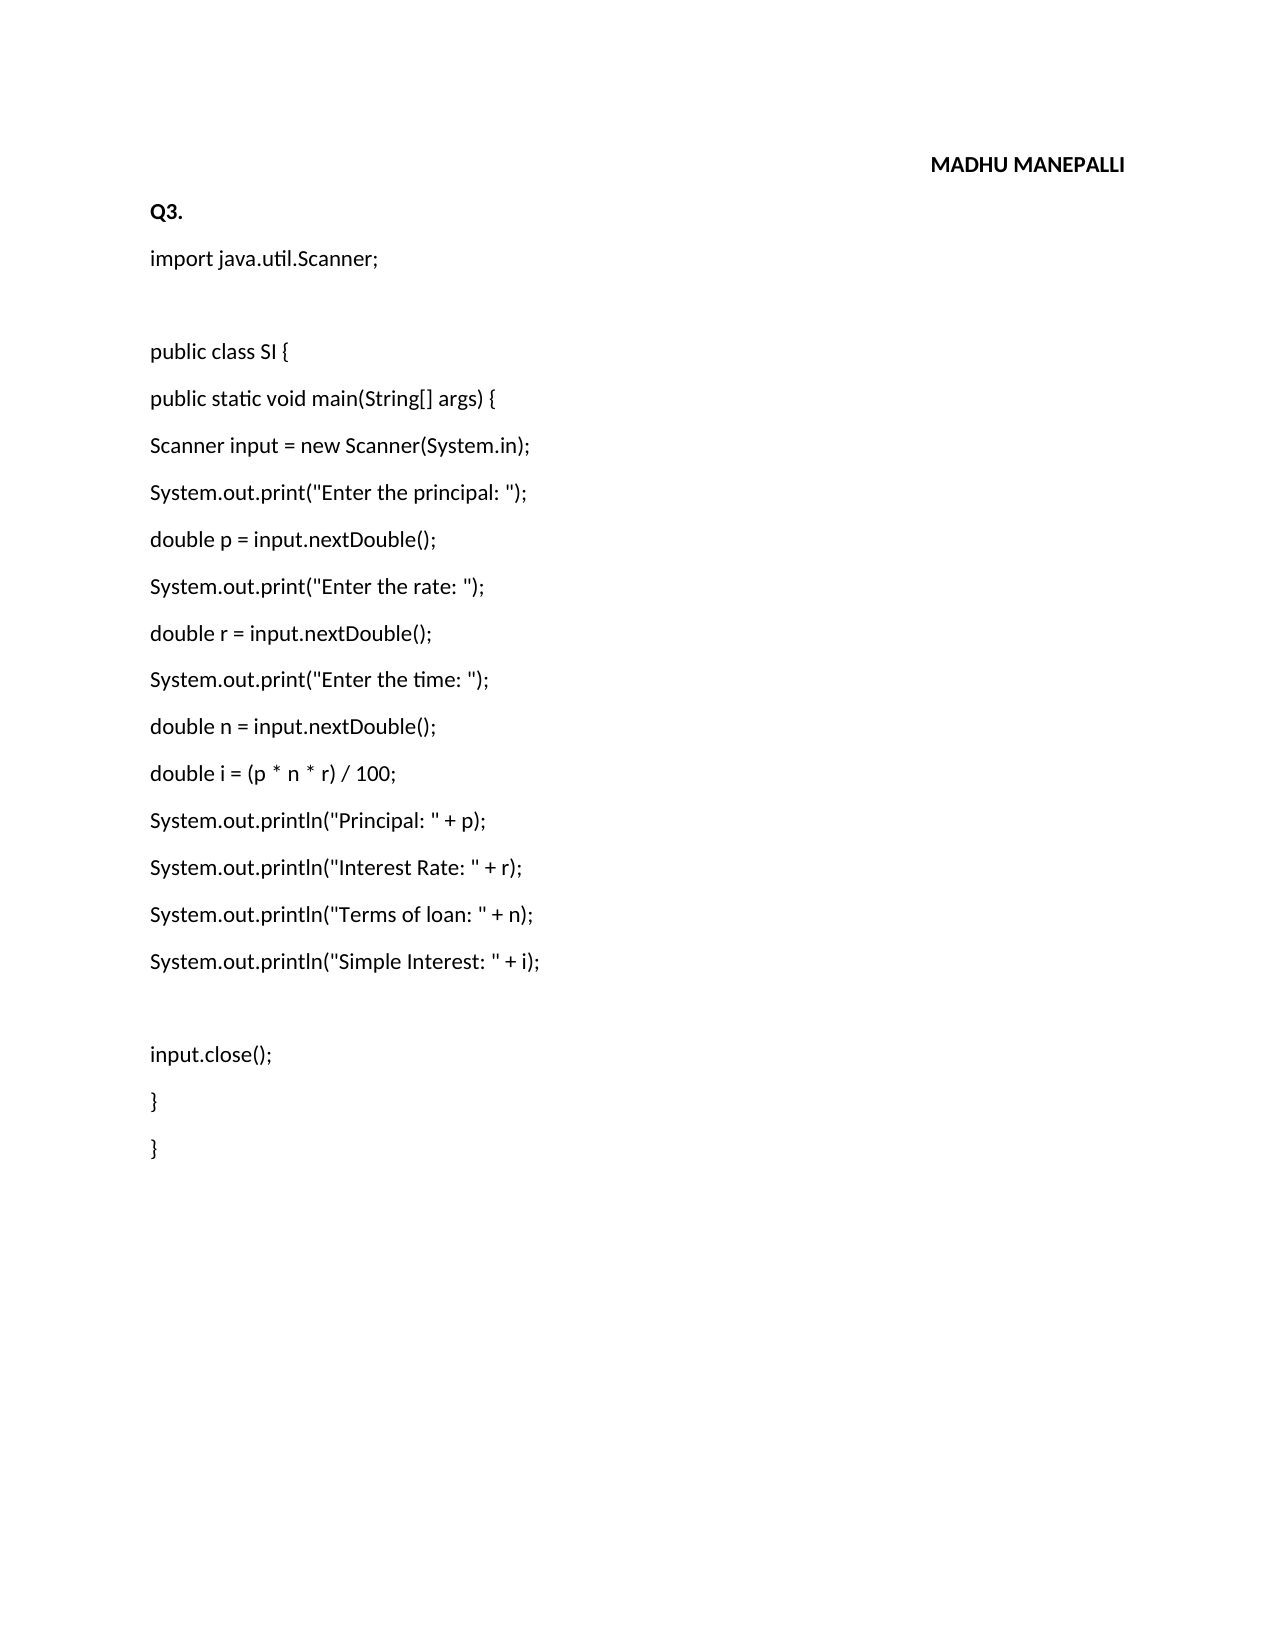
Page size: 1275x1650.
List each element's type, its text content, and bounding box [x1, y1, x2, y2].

text double r = input.nextDouble(); [150, 619, 1125, 647]
text System.out.println("Simple Interest: " + i); [150, 947, 1125, 975]
text System.out.println("Principal: " + p); [150, 806, 1125, 834]
text System.out.print("Enter the principal: "); [150, 478, 1125, 506]
text import java.util.Scanner; [150, 244, 1125, 272]
text MADHU MANEPALLI [150, 150, 1125, 178]
text Q3. [150, 197, 1125, 225]
text input.close(); [150, 1041, 1125, 1069]
text System.out.print("Enter the rate: "); [150, 572, 1125, 600]
text } [150, 1087, 1125, 1116]
text double p = input.nextDouble(); [150, 525, 1125, 553]
text public static void main(String[] args) { [150, 384, 1125, 412]
text Scanner input = new Scanner(System.in); [150, 431, 1125, 459]
text public class SI { [150, 337, 1125, 366]
text double i = (p * n * r) / 100; [150, 759, 1125, 787]
text System.out.println("Interest Rate: " + r); [150, 853, 1125, 881]
text double n = input.nextDouble(); [150, 712, 1125, 741]
text System.out.print("Enter the time: "); [150, 666, 1125, 694]
text } [150, 1134, 1125, 1162]
text System.out.println("Terms of loan: " + n); [150, 900, 1125, 928]
